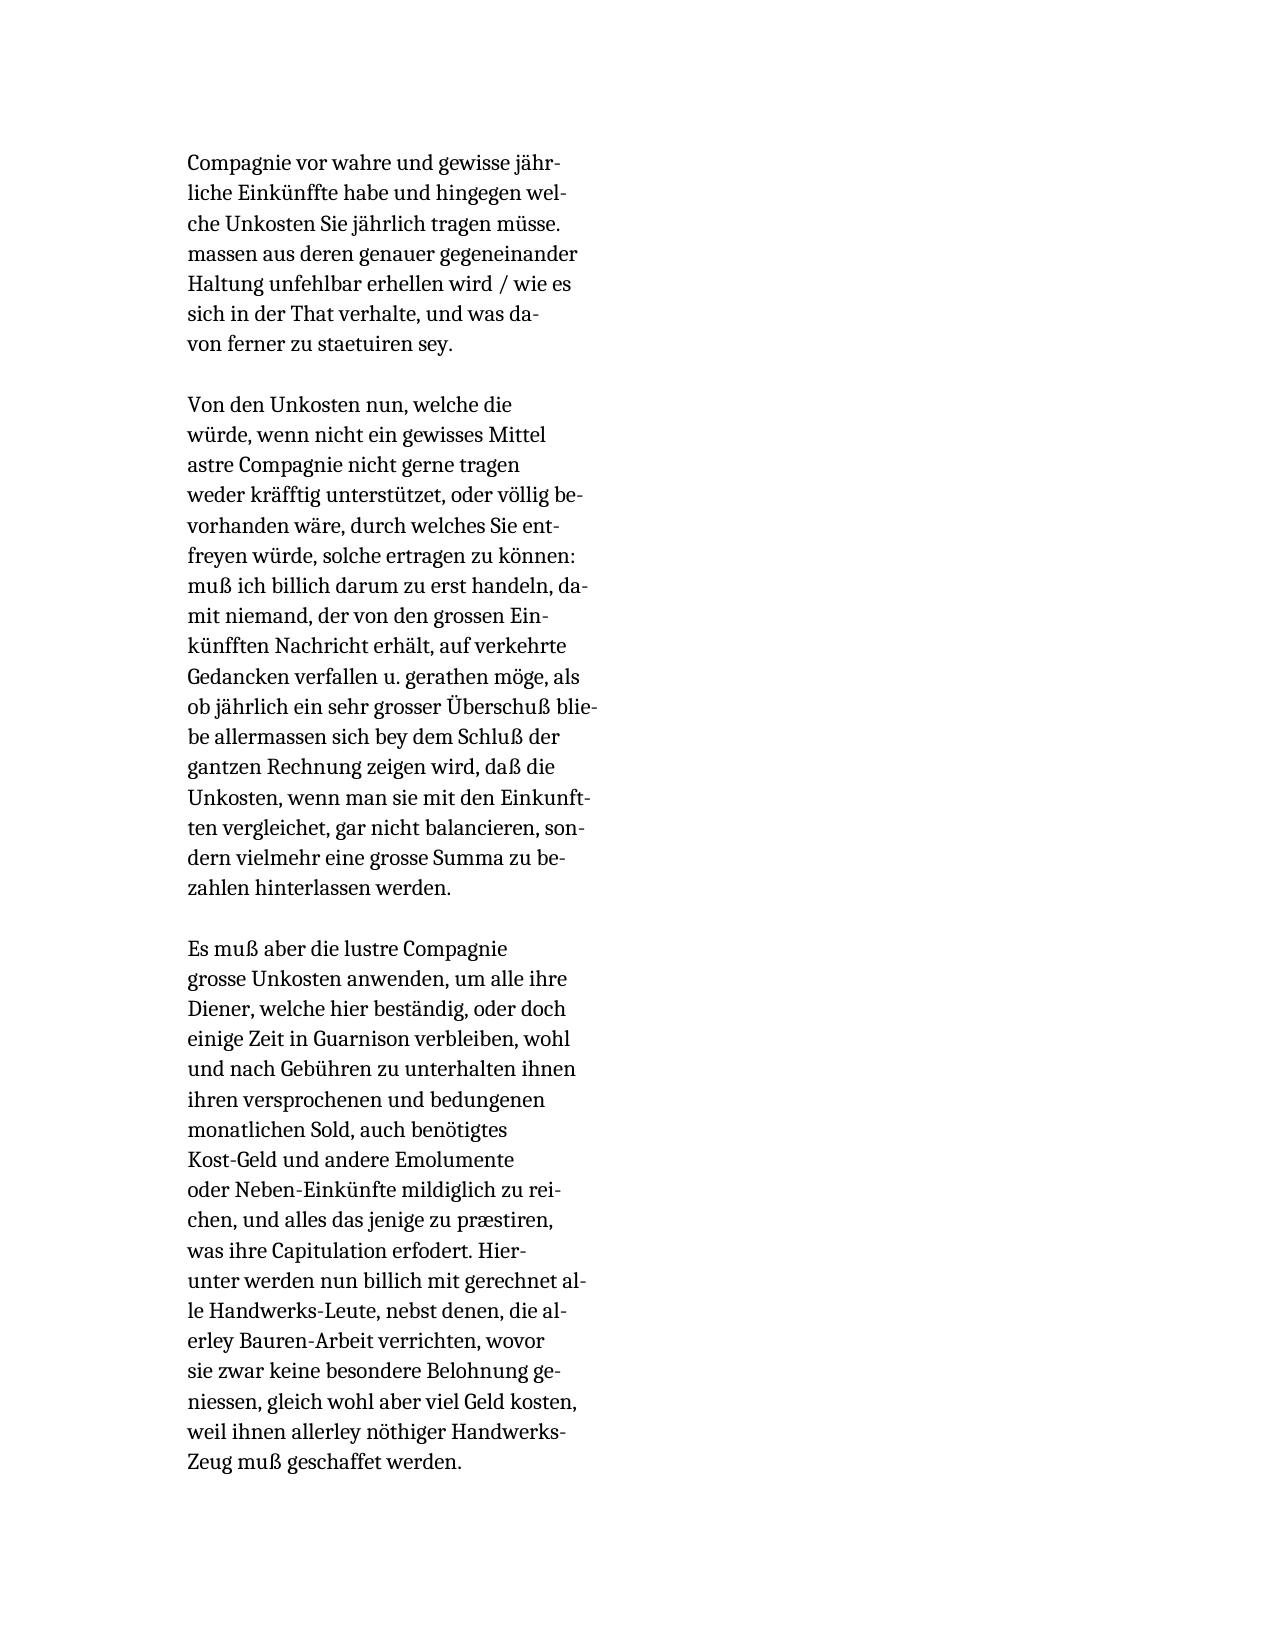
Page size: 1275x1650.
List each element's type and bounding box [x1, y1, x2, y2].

text [187, 150, 1087, 1475]
